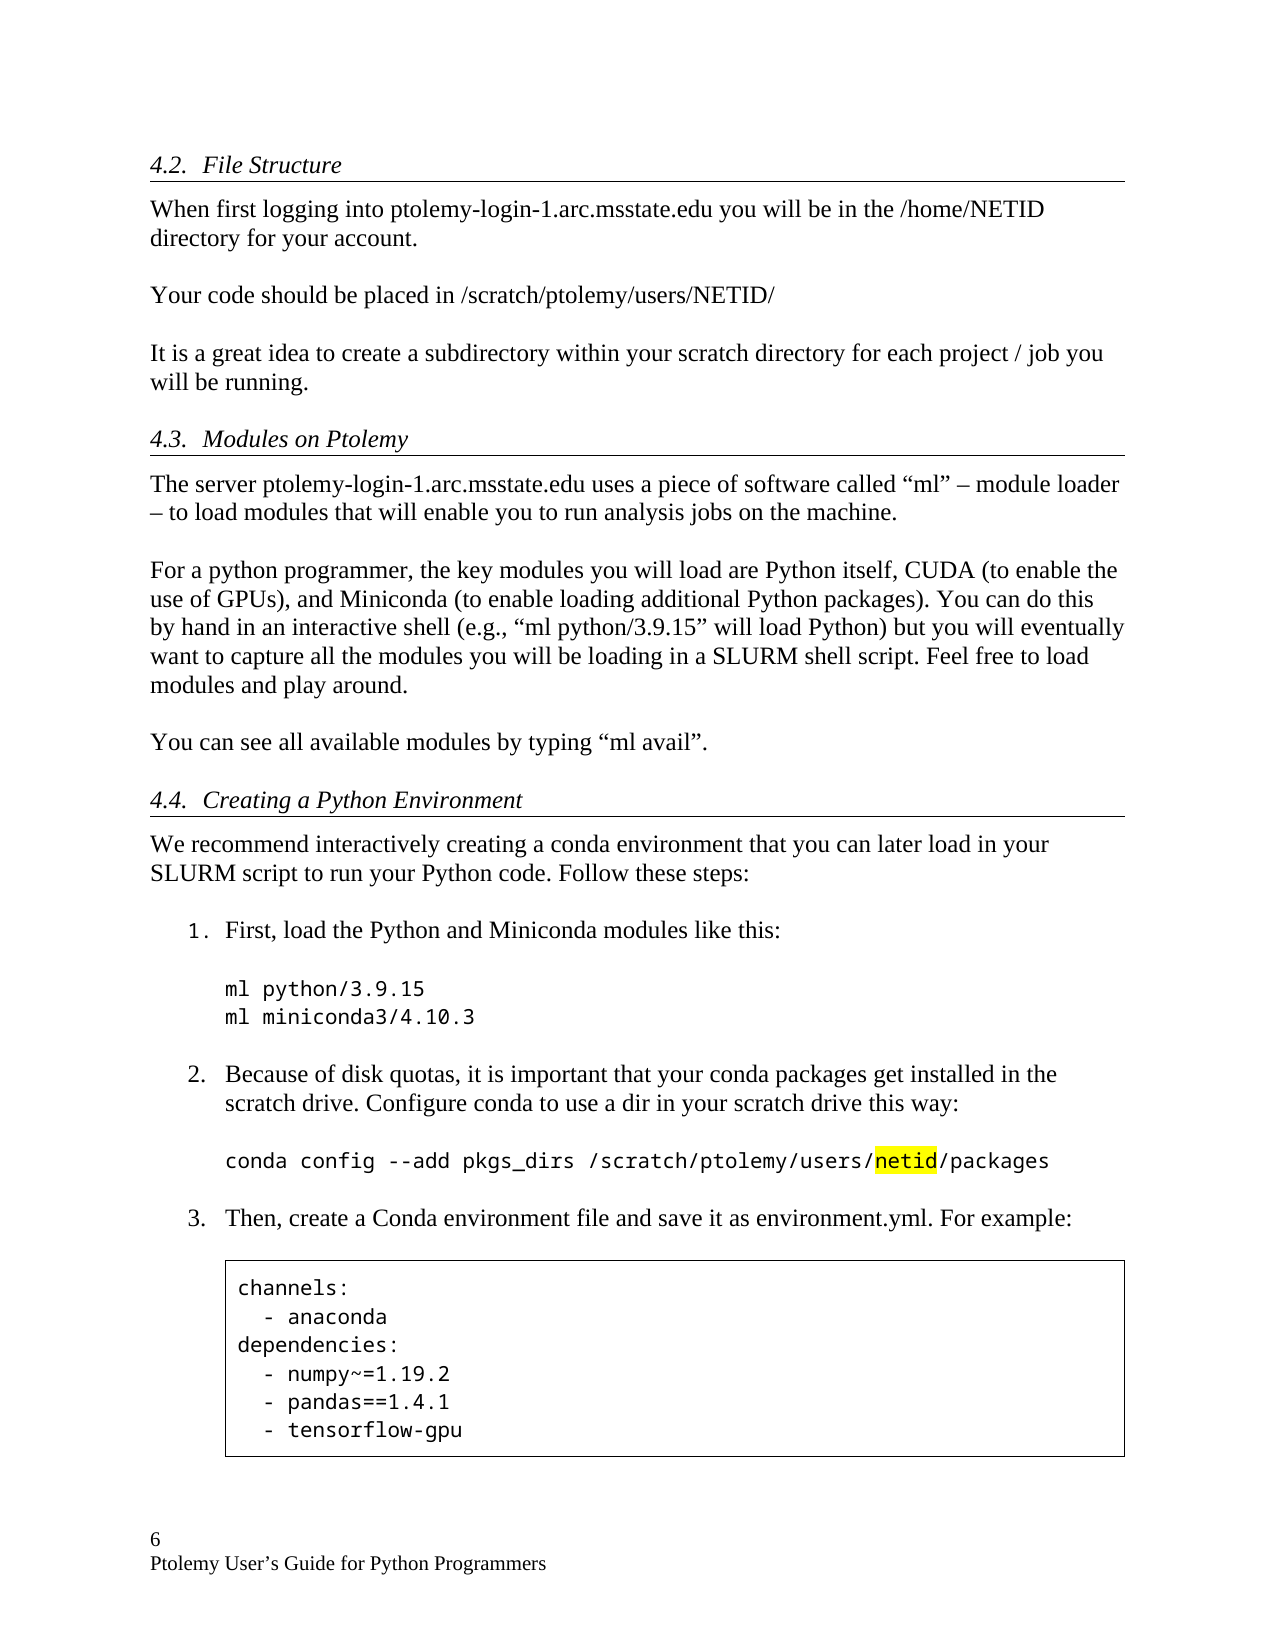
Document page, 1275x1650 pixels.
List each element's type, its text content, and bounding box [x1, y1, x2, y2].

subtitle Modules on Ptolemy [150, 424, 1125, 455]
table_header channels: - anaconda dependencies: - numpy~=1.19.2 - pandas==1.4.1 - tensorflow-gpu [226, 1261, 1124, 1456]
text You can see all available modules by typing “ml avail”. [150, 727, 1125, 756]
text It is a great idea to create a subdirectory within your scratch directory for each project / job you will be running. [150, 338, 1125, 396]
subtitle File Structure [150, 150, 1125, 181]
list First, load the Python and Miniconda modules like this: ml python/3.9.15 ml miniconda3/4.10.3 [187, 916, 1125, 1059]
text The server ptolemy-login-1.arc.msstate.edu uses a piece of software called “ml” – module loader – to load modules that will enable you to run analysis jobs on the machine. [150, 469, 1125, 526]
text We recommend interactively creating a conda environment that you can later load in your SLURM script to run your Python code. Follow these steps: [150, 829, 1125, 887]
subtitle Creating a Python Environment [150, 785, 1125, 816]
text For a python programmer, the key modules you will load are Python itself, CUDA (to enable the use of GPUs), and Miniconda (to enable loading additional Python packages). You can do this by hand in an interactive shell (e.g., “ml python/3.9.15” will load Python) but you will eventually want to capture all the modules you will be loading in a SLURM shell script. Feel free to load modules and play around. [150, 555, 1125, 699]
list Then, create a Conda environment file and save it as environment.yml. For example: [187, 1203, 1125, 1260]
text Your code should be placed in /scratch/ptolemy/users/NETID/ [150, 281, 1125, 309]
text When first logging into ptolemy-login-1.arc.msstate.edu you will be in the /home/NETID directory for your account. [150, 194, 1125, 252]
list Because of disk quotas, it is important that your conda packages get installed in the scratch drive. Configure conda to use a dir in your scratch drive this way: conda config --add pkgs_dirs /scratch/ptolemy/users/netid/packages [187, 1059, 1125, 1203]
